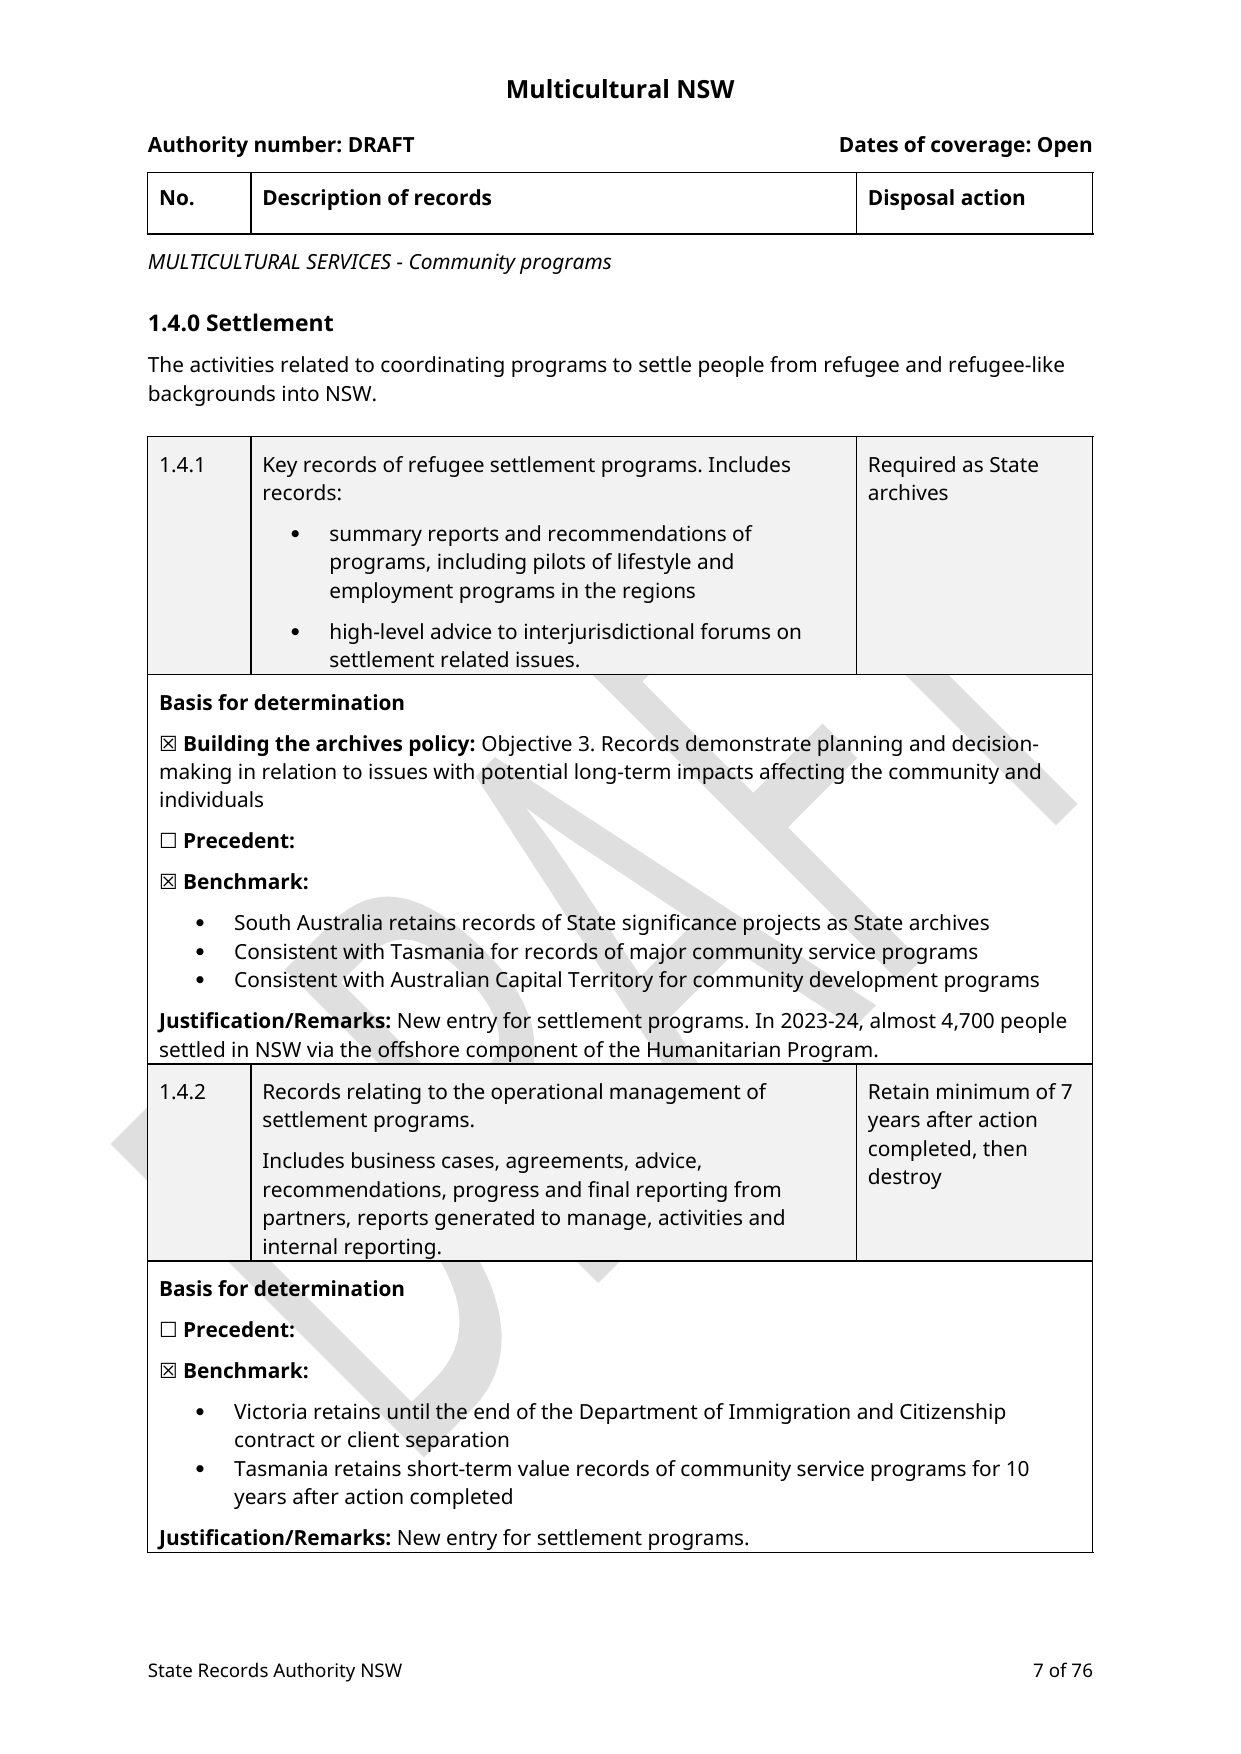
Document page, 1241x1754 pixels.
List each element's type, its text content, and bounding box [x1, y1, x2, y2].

table_cell Basis for determination Building the archives policy: Objective 3. Records demonstrate planning and decision-making in relation to issues with potential long-term impacts affecting the community and individuals Precedent: Benchmark: South Australia retains records of State significance projects as State archives Consistent with Tasmania for records of major community service programs Consistent with Australian Capital Territory for community development programs Justification/Remarks: New entry for settlement programs. In 2023-24, almost 4,700 people settled in NSW via the offshore component of the Humanitarian Program. [148, 675, 1092, 1063]
table_header Key records of refugee settlement programs. Includes records: summary reports and recommendations of programs, including pilots of lifestyle and employment programs in the regions high-level advice to interjurisdictional forums on settlement related issues. [252, 437, 856, 674]
table_cell 1.4.2 MULTICULTURAL SERVICES - Settlement [148, 1065, 250, 1260]
table_cell Basis for determination Precedent: Benchmark: Victoria retains until the end of the Department of Immigration and Citizenship contract or client separation Tasmania retains short-term value records of community service programs for 10 years after action completed Justification/Remarks: New entry for settlement programs. [148, 1262, 1092, 1552]
table_cell Records relating to the operational management of settlement programs. Includes business cases, agreements, advice, recommendations, progress and final reporting from partners, reports generated to manage, activities and internal reporting. [252, 1065, 856, 1260]
table_cell Retain minimum of 7 years after action completed, then destroy [857, 1065, 1092, 1260]
subtitle 1.4.0 Settlement [148, 307, 1092, 338]
table_header Required as State archives [857, 437, 1092, 674]
table_header 1.4.1 MULTICULTURAL SERVICES - Settlement [148, 437, 250, 674]
text The activities related to coordinating programs to settle people from refugee and refugee-like backgrounds into NSW. [148, 350, 1092, 407]
